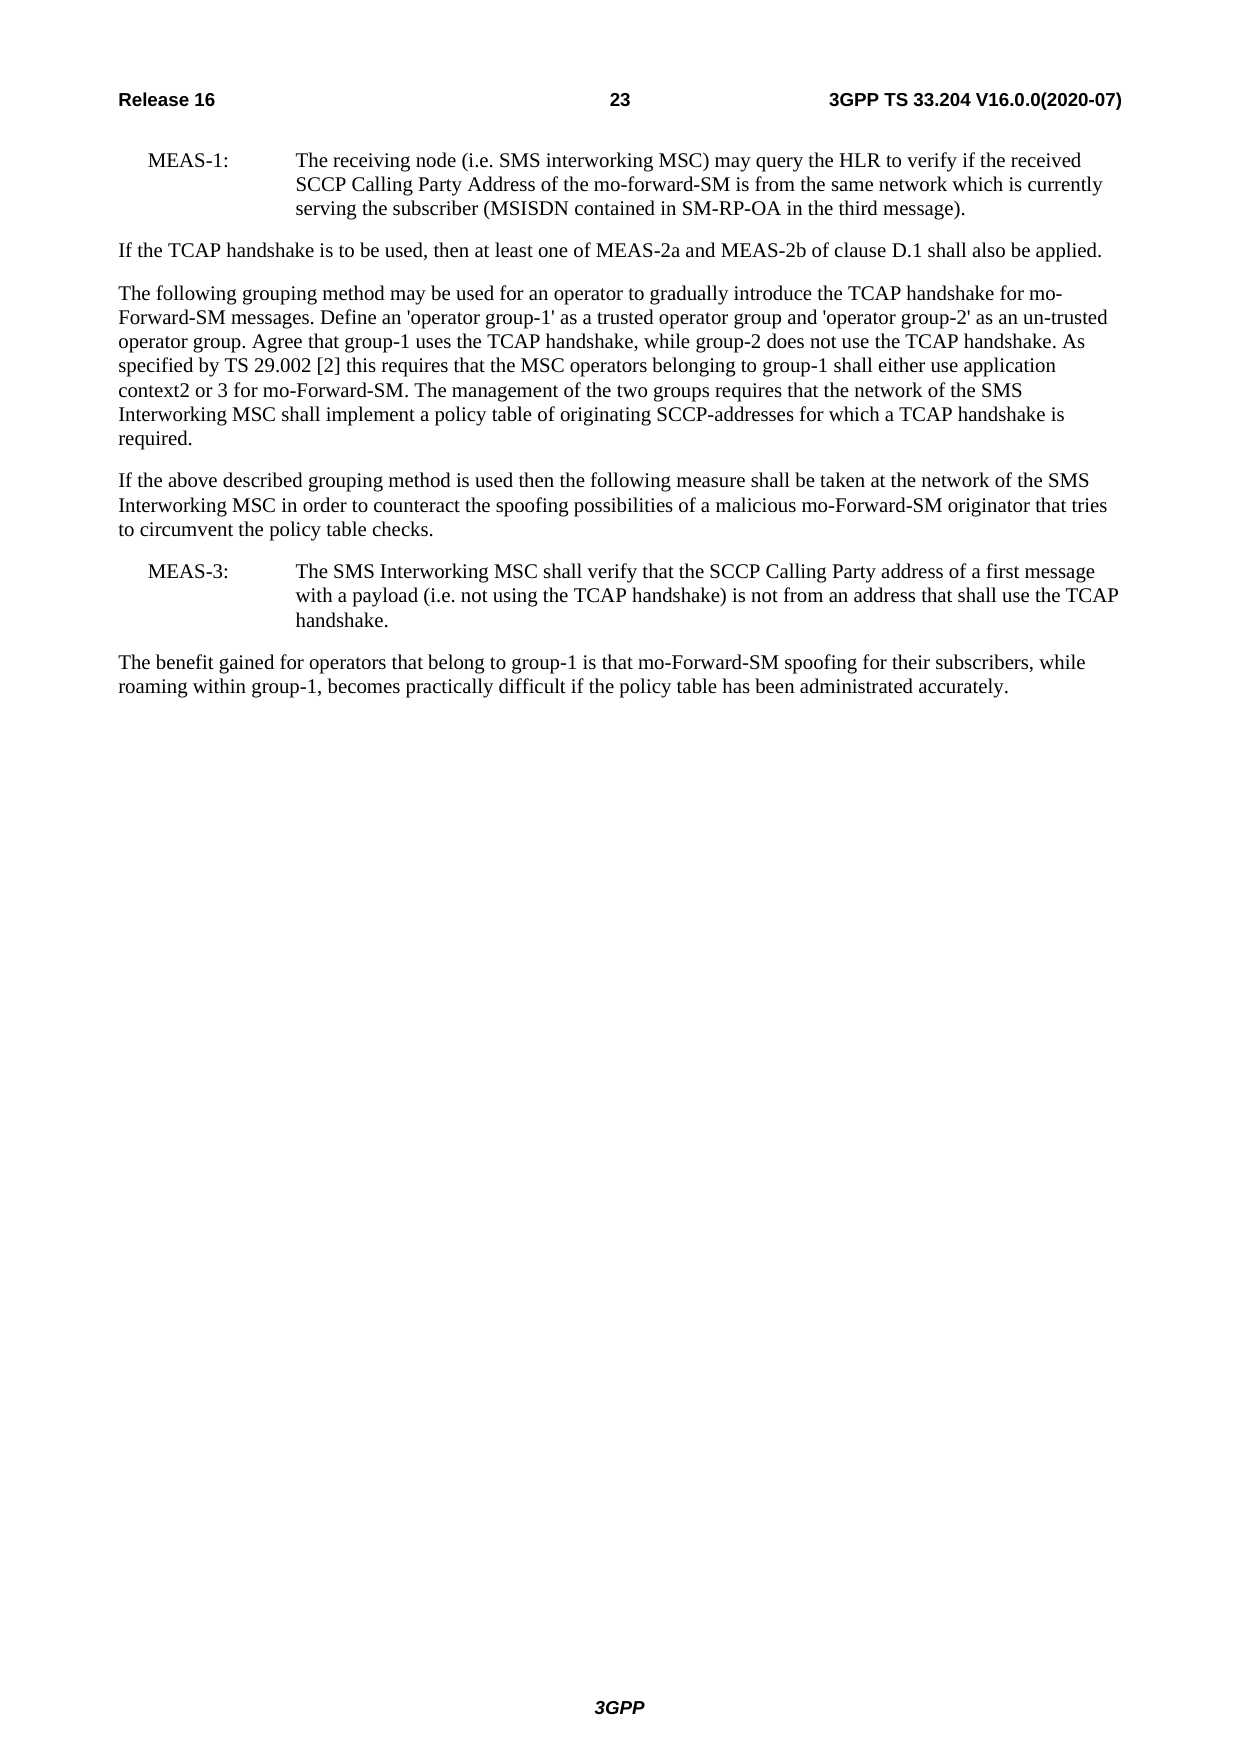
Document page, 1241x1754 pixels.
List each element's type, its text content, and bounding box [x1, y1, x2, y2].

text If the TCAP handshake is to be used, then at least one of MEAS-2a and MEAS-2b of clause D.1 shall also be applied. [118, 238, 1122, 262]
text MEAS-1: The receiving node (i.e. SMS interworking MSC) may query the HLR to verify if the received SCCP Calling Party Address of the mo-forward-SM is from the same network which is currently serving the subscriber (MSISDN contained in SM-RP-OA in the third message). [148, 147, 1122, 220]
text If the above described grouping method is used then the following measure shall be taken at the network of the SMS Interworking MSC in order to counteract the spoofing possibilities of a malicious mo-Forward-SM originator that tries to circumvent the policy table checks. [118, 468, 1122, 541]
text The benefit gained for operators that belong to group-1 is that mo-Forward-SM spoofing for their subscribers, while roaming within group-1, becomes practically difficult if the policy table has been administrated accurately. [118, 650, 1122, 698]
text MEAS-3: The SMS Interworking MSC shall verify that the SCCP Calling Party address of a first message with a payload (i.e. not using the TCAP handshake) is not from an address that shall use the TCAP handshake. [148, 559, 1122, 632]
text The following grouping method may be used for an operator to gradually introduce the TCAP handshake for mo-Forward-SM messages. Define an 'operator group-1' as a trusted operator group and 'operator group-2' as an un-trusted operator group. Agree that group-1 uses the TCAP handshake, while group-2 does not use the TCAP handshake. As specified by TS 29.002 [2] this requires that the MSC operators belonging to group-1 shall either use application context2 or 3 for mo-Forward-SM. The management of the two groups requires that the network of the SMS Interworking MSC shall implement a policy table of originating SCCP-addresses for which a TCAP handshake is required. [118, 281, 1122, 450]
